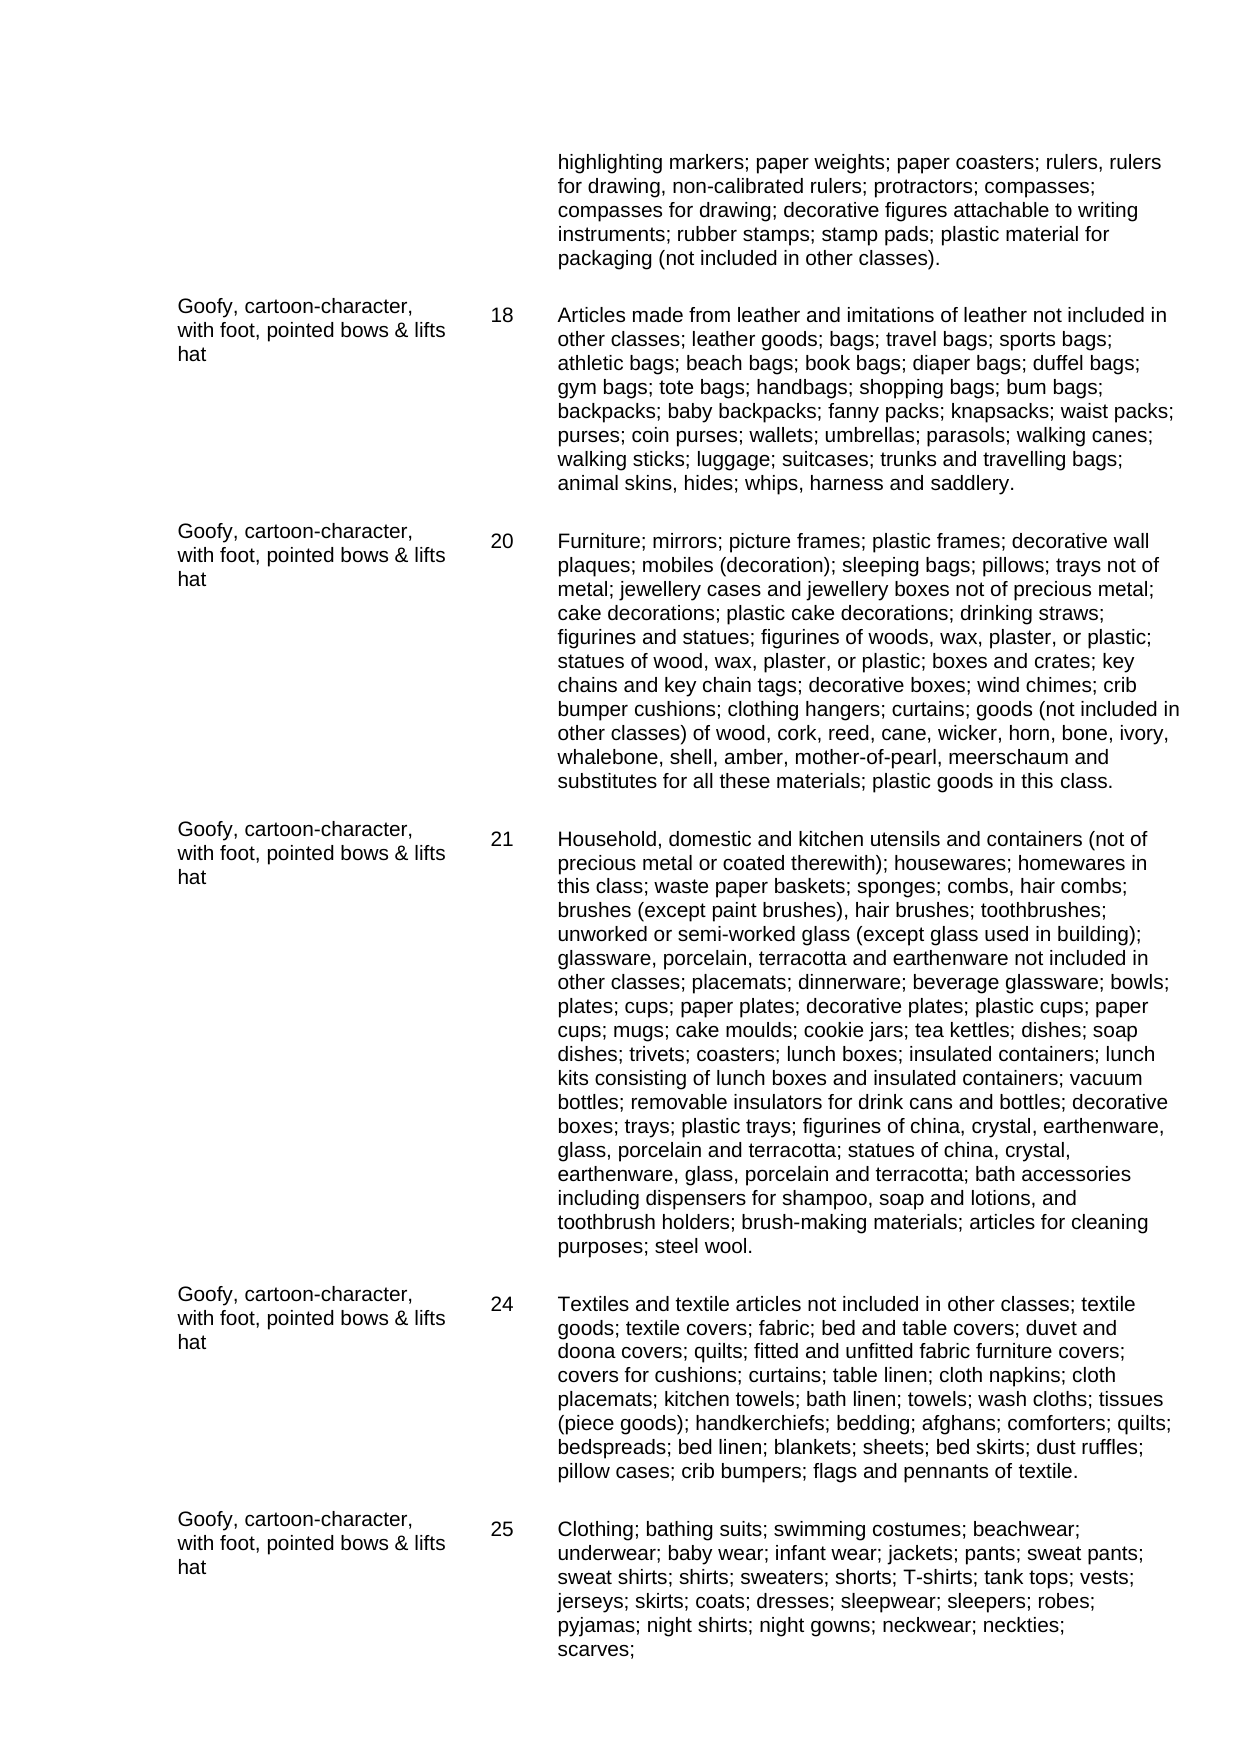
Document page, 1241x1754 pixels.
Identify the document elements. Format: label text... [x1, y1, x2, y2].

text 18 Articles made from leather and imitations of leather not included in other classes; leather goods; bags; travel bags; sports bags; athletic bags; beach bags; book bags; diaper bags; duffel bags; gym bags; tote bags; handbags; shopping bags; bum bags; backpacks; baby backpacks; fanny packs; knapsacks; waist packs; purses; coin purses; wallets; umbrellas; parasols; walking canes; walking sticks; luggage; suitcases; trunks and travelling bags; animal skins, hides; whips, harness and saddlery. [490, 303, 1175, 495]
list Furniture; mirrors; picture frames; plastic frames; decorative wall plaques; mobiles (decoration); sleeping bags; pillows; trays not of metal; jewellery cases and jewellery boxes not of precious metal; cake decorations; plastic cake decorations; drinking straws; figurines and statues; figurines of woods, wax, plaster, or plastic; statues of wood, wax, plaster, or plastic; boxes and crates; key chains and key chain tags; decorative boxes; wind chimes; crib bumper cushions; clothing hangers; curtains; goods (not included in other classes) of wood, cork, reed, cane, wicker, horn, bone, ivory, whalebone, shell, amber, mother-of-pearl, meerschaum and substitutes for all these materials; plastic goods in this class. [490, 529, 1181, 792]
text Goofy, cartoon-character, with foot, pointed bows & lifts hat [177, 293, 448, 365]
list Textiles and textile articles not included in other classes; textile goods; textile covers; fabric; bed and table covers; duvet and doona covers; quilts; fitted and unfitted fabric furniture covers; covers for cushions; curtains; table linen; cloth napkins; cloth placemats; kitchen towels; bath linen; towels; wash cloths; tissues (piece goods); handkerchiefs; bedding; afghans; comforters; quilts; bedspreads; bed linen; blankets; sheets; bed skirts; dust ruffles; pillow cases; crib bumpers; flags and pennants of textile. [490, 1291, 1173, 1483]
text Goofy, cartoon-character, with foot, pointed bows & lifts hat [177, 1507, 448, 1579]
text Goofy, cartoon-character, with foot, pointed bows & lifts hat [177, 817, 448, 888]
text Goofy, cartoon-character, with foot, pointed bows & lifts hat [177, 1282, 448, 1353]
list Clothing; bathing suits; swimming costumes; beachwear; underwear; baby wear; infant wear; jackets; pants; sweat pants; sweat shirts; shirts; sweaters; shorts; T-shirts; tank tops; vests; jerseys; skirts; coats; dresses; sleepwear; sleepers; robes; pyjamas; night shirts; night gowns; neckwear; neckties; scarves; [490, 1517, 1148, 1661]
list Household, domestic and kitchen utensils and containers (not of precious metal or coated therewith); housewares; homewares in this class; waste paper baskets; sponges; combs, hair combs; brushes (except paint brushes), hair brushes; toothbrushes; unworked or semi-worked glass (except glass used in building); glassware, porcelain, terracotta and earthenware not included in other classes; placemats; dinnerware; beverage glassware; bowls; plates; cups; paper plates; decorative plates; plastic cups; paper cups; mugs; cake moulds; cookie jars; tea kettles; dishes; soap dishes; trivets; coasters; lunch boxes; insulated containers; lunch kits consisting of lunch boxes and insulated containers; vacuum bottles; removable insulators for drink cans and bottles; decorative boxes; trays; plastic trays; figurines of china, crystal, earthenware, glass, porcelain and terracotta; statues of china, crystal, earthenware, glass, porcelain and terracotta; bath accessories including dispensers for shampoo, soap and lotions, and toothbrush holders; brush-making materials; articles for cleaning purposes; steel wool. [490, 826, 1171, 1258]
text Goofy, cartoon-character, with foot, pointed bows & lifts hat [177, 519, 448, 591]
text highlighting markers; paper weights; paper coasters; rulers, rulers for drawing, non-calibrated rulers; protractors; compasses; compasses for drawing; decorative figures attachable to writing instruments; rubber stamps; stamp pads; plastic material for packaging (not included in other classes). [558, 150, 1164, 269]
